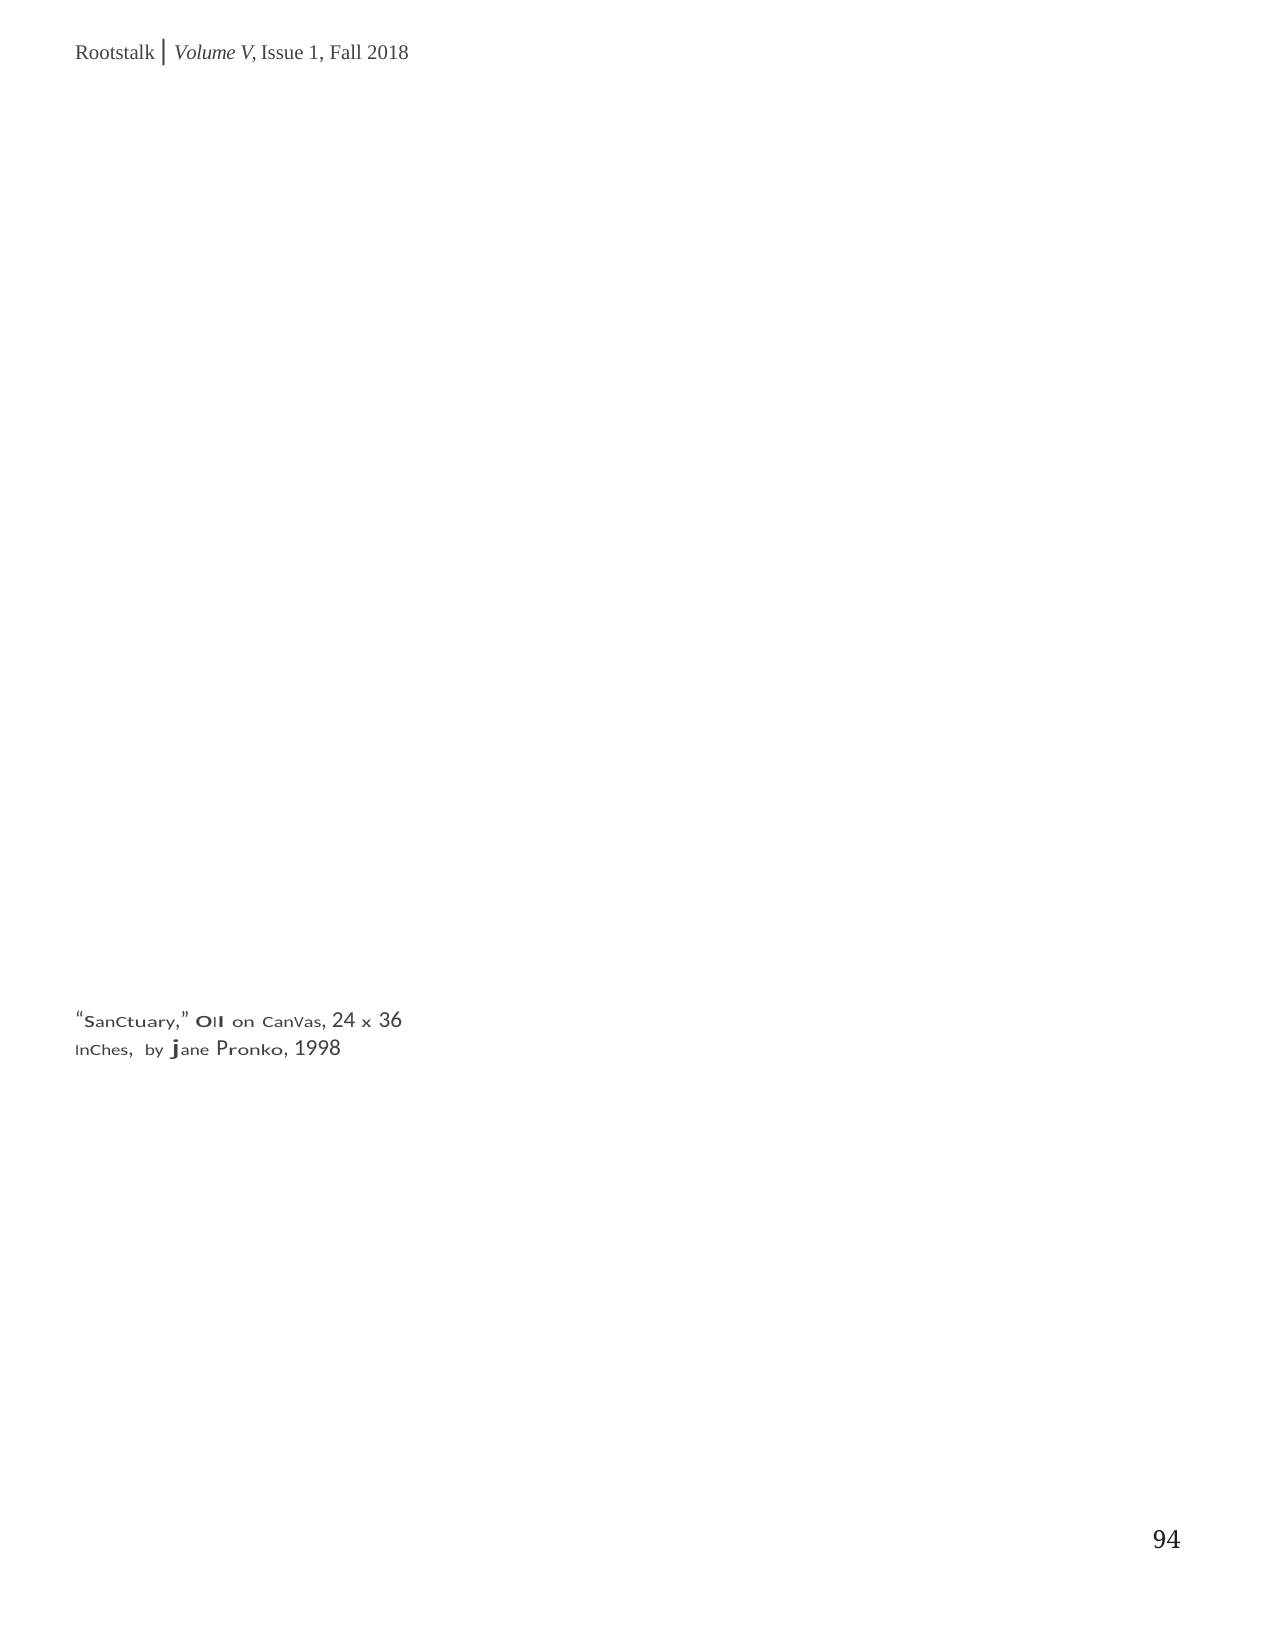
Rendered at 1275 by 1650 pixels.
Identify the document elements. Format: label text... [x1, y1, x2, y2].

text “sanCtuary,” oIl on CanVas, 24 x 36 InChes, by jane Pronko, 1998 [75, 1006, 449, 1062]
